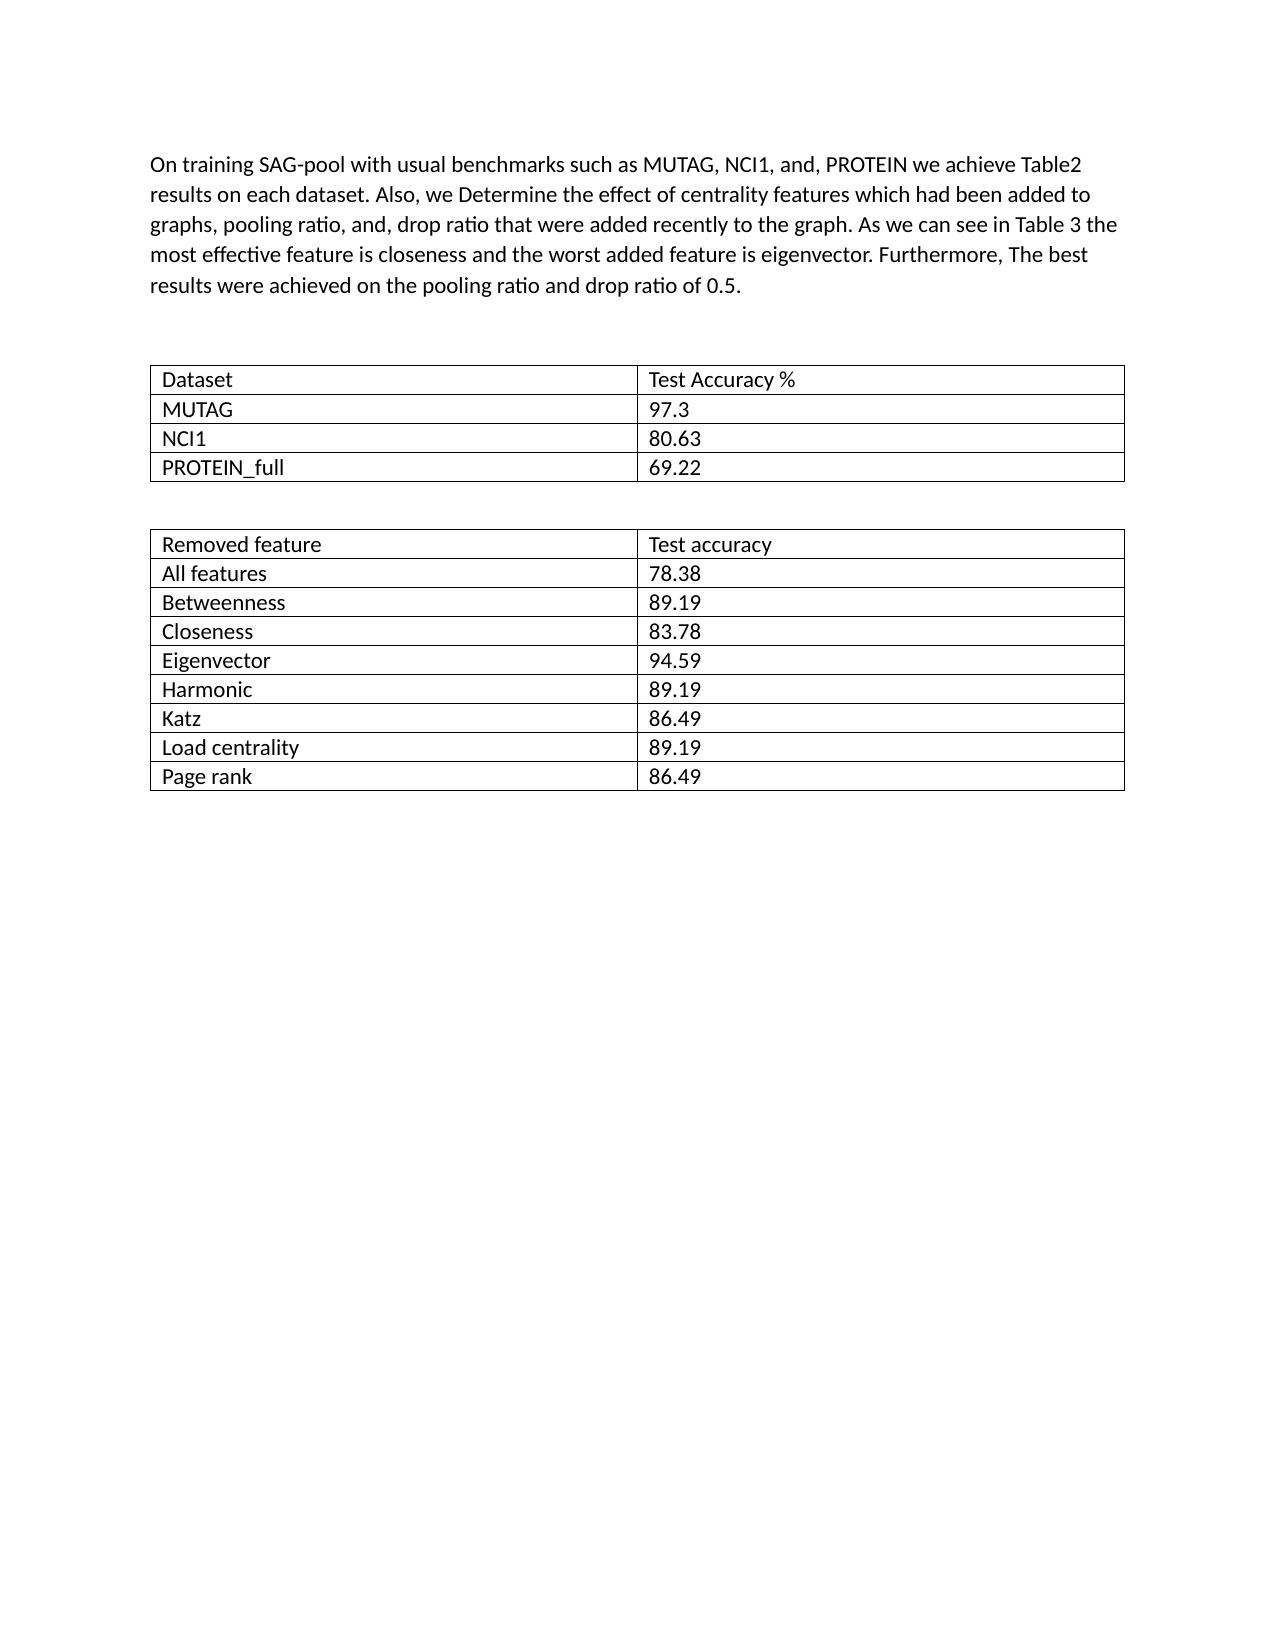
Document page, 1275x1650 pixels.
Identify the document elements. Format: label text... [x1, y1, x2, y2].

table_header Dataset [151, 366, 637, 394]
table_cell Betweenness [151, 588, 637, 616]
table_header Test Accuracy % [638, 366, 1124, 394]
table_header Test accuracy [638, 530, 1124, 558]
table_cell 89.19 [638, 675, 1124, 703]
table_cell 94.59 [638, 646, 1124, 674]
table_cell All features [151, 559, 637, 587]
table_cell 86.49 [638, 762, 1124, 790]
table_cell 86.49 [638, 704, 1124, 732]
table_cell 78.38 [638, 559, 1124, 587]
table_cell 89.19 [638, 588, 1124, 616]
table_cell Load centrality [151, 733, 637, 761]
table_cell 89.19 [638, 733, 1124, 761]
table_cell 97.3 [638, 395, 1124, 423]
table_cell NCI1 [151, 424, 637, 452]
table_cell Eigenvector [151, 646, 637, 674]
table_cell 83.78 [638, 617, 1124, 645]
table_cell Katz [151, 704, 637, 732]
table_cell MUTAG [151, 395, 637, 423]
table_header Removed feature [151, 530, 637, 558]
table_cell Closeness [151, 617, 637, 645]
table_cell Harmonic [151, 675, 637, 703]
table_cell 80.63 [638, 424, 1124, 452]
table_cell PROTEIN_full [151, 453, 637, 481]
table_cell 69.22 [638, 453, 1124, 481]
table_cell Page rank [151, 762, 637, 790]
text On training SAG-pool with usual benchmarks such as MUTAG, NCI1, and, PROTEIN we achieve Table2 results on each dataset. Also, we Determine the effect of centrality features which had been added to graphs, pooling ratio, and, drop ratio that were added recently to the graph. As we can see in Table 3 the most effective feature is closeness and the worst added feature is eigenvector. Furthermore, The best results were achieved on the pooling ratio and drop ratio of 0.5. [150, 150, 1125, 299]
